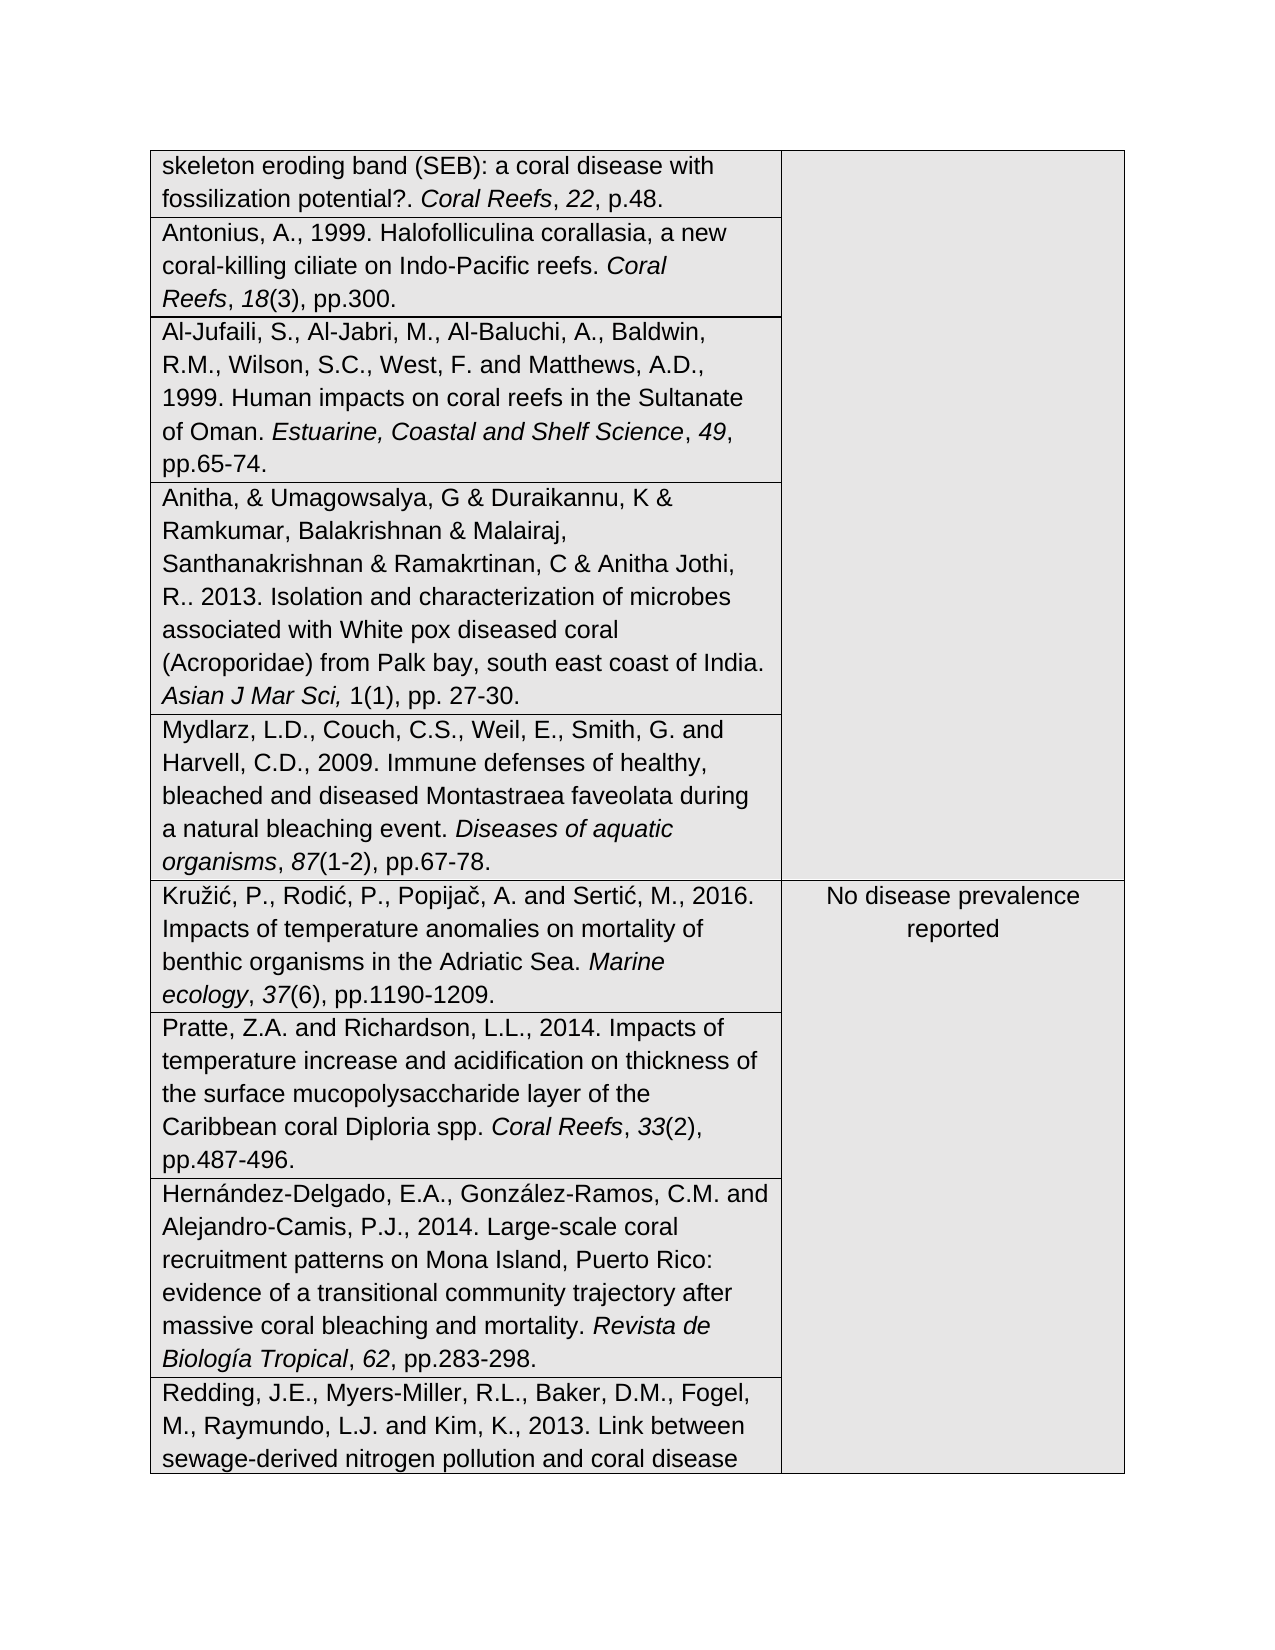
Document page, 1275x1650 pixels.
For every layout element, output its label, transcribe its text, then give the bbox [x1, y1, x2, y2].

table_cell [151, 151, 781, 217]
table_cell Anitha, & Umagowsalya, G & Duraikannu, K & Ramkumar, Balakrishnan & Malairaj, Santhanakrishnan & Ramakrtinan, C & Anitha Jothi, R.. 2013. Isolation and characterization of microbes associated with White pox diseased coral (Acroporidae) from Palk bay, south east coast of India. Asian J Mar Sci, 1(1), pp. 27-30. [151, 483, 781, 714]
table_cell Kružić, P., Rodić, P., Popijač, A. and Sertić, M., 2016. Impacts of temperature anomalies on mortality of benthic organisms in the Adriatic Sea. Marine ecology, 37(6), pp.1190-1209. [151, 881, 781, 1012]
table_cell Mydlarz, L.D., Couch, C.S., Weil, E., Smith, G. and Harvell, C.D., 2009. Immune defenses of healthy, bleached and diseased Montastraea faveolata during a natural bleaching event. Diseases of aquatic organisms, 87(1-2), pp.67-78. [151, 715, 781, 879]
table_cell No disease prevalence reported [782, 881, 1124, 1473]
table_cell Pratte, Z.A. and Richardson, L.L., 2014. Impacts of temperature increase and acidification on thickness of the surface mucopolysaccharide layer of the Caribbean coral Diploria spp. Coral Reefs, 33(2), pp.487-496. [151, 1013, 781, 1178]
table_cell Antonius, A., 1999. Halofolliculina corallasia, a new coral-killing ciliate on Indo-Pacific reefs. Coral Reefs, 18(3), pp.300. [151, 218, 781, 316]
table_cell Hernández-Delgado, E.A., González-Ramos, C.M. and Alejandro-Camis, P.J., 2014. Large-scale coral recruitment patterns on Mona Island, Puerto Rico: evidence of a transitional community trajectory after massive coral bleaching and mortality. Revista de Biología Tropical, 62, pp.283-298. [151, 1179, 781, 1377]
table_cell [151, 1378, 781, 1473]
table_cell Al-Jufaili, S., Al-Jabri, M., Al-Baluchi, A., Baldwin, R.M., Wilson, S.C., West, F. and Matthews, A.D., 1999. Human impacts on coral reefs in the Sultanate of Oman. Estuarine, Coastal and Shelf Science, 49, pp.65-74. [151, 318, 781, 482]
